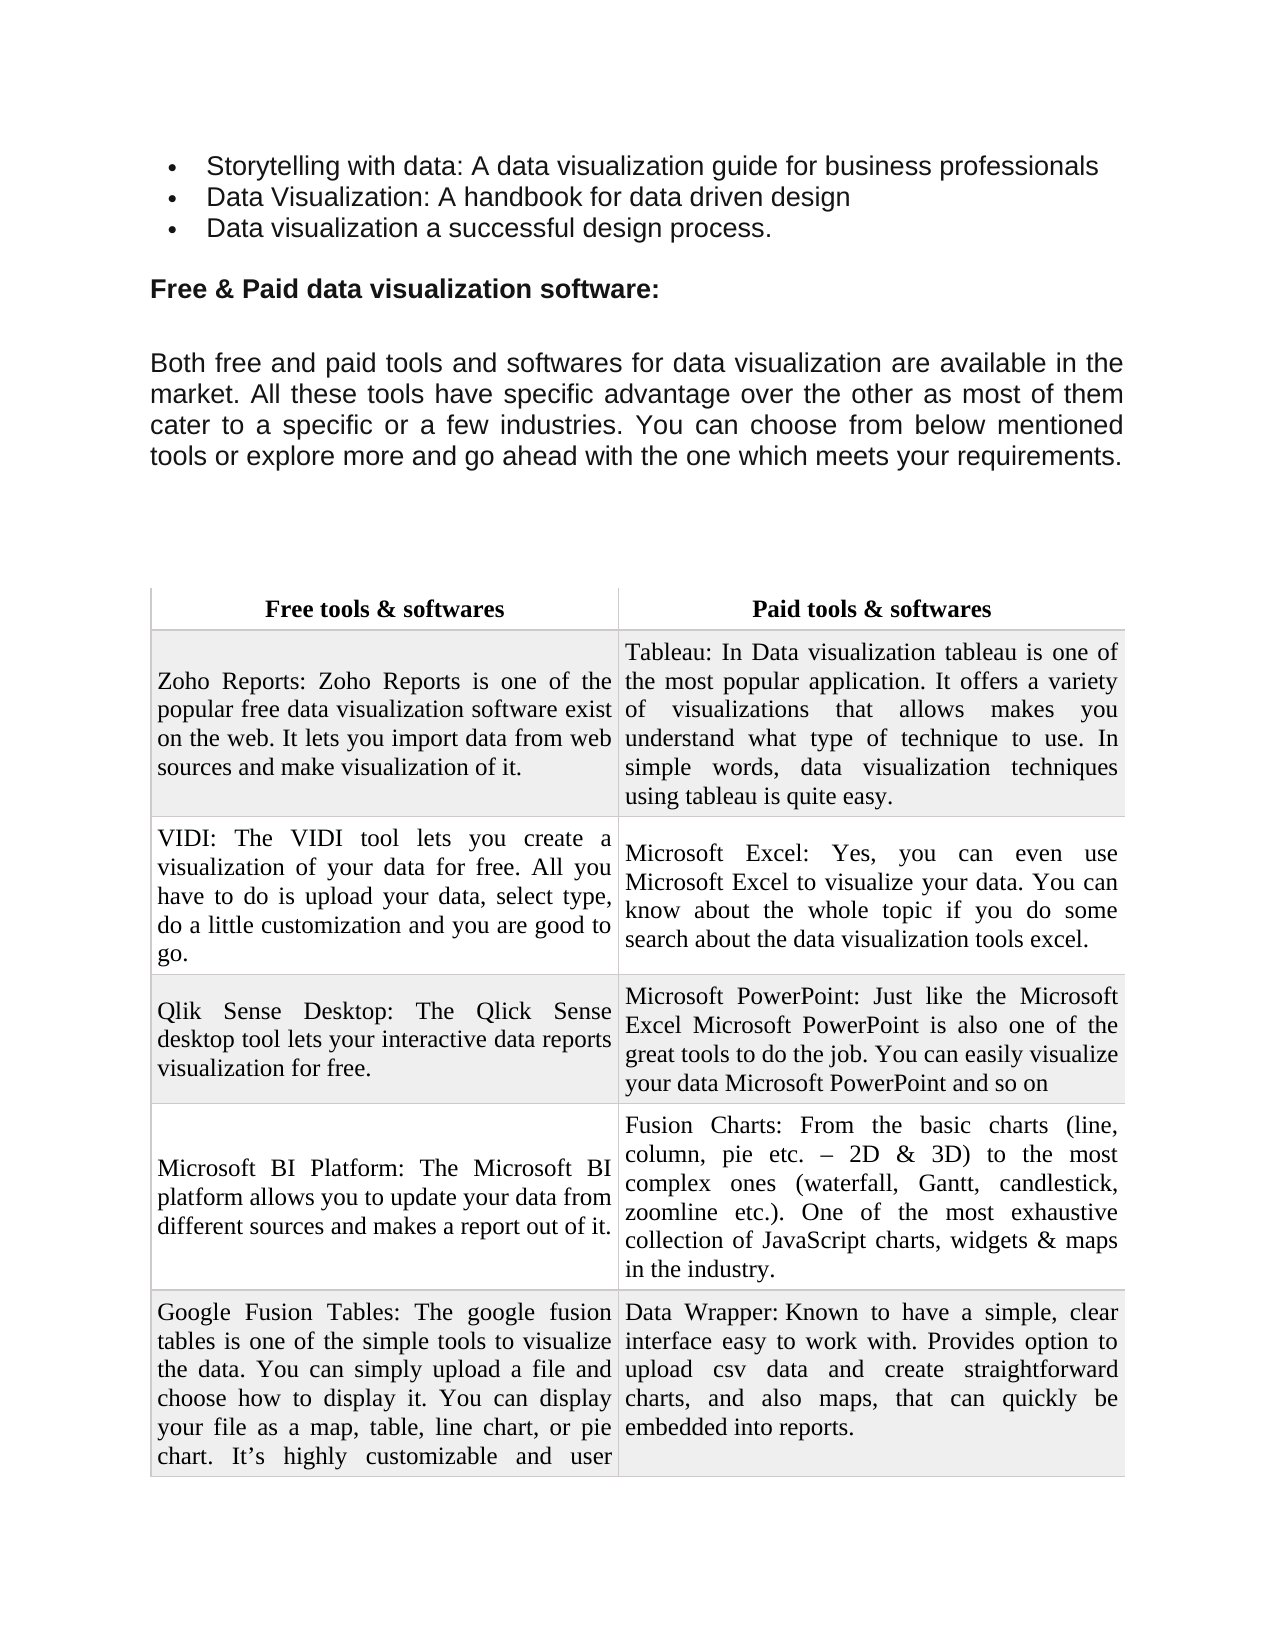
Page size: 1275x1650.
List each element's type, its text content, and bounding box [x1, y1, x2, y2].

list Data Visualization: A handbook for data driven design [169, 181, 1125, 212]
table_header Paid tools & softwares [619, 588, 1125, 629]
table_cell Qlik Sense Desktop: The Qlick Sense desktop tool lets your interactive data reports visualization for free. [152, 975, 618, 1103]
table_cell Microsoft PowerPoint: Just like the Microsoft Excel Microsoft PowerPoint is also one of the great tools to do the job. You can easily visualize your data Microsoft PowerPoint and so on [619, 975, 1125, 1103]
text Both free and paid tools and softwares for data visualization are available in the market. All these tools have specific advantage over the other as most of them cater to a specific or a few industries. You can choose from below mentioned tools or explore more and go ahead with the one which meets your requirements. [150, 347, 1125, 472]
table_cell Zoho Reports: Zoho Reports is one of the popular free data visualization software exist on the web. It lets you import data from web sources and make visualization of it. [152, 631, 618, 816]
table_cell Tableau: In Data visualization tableau is one of the most popular application. It offers a variety of visualizations that allows makes you understand what type of technique to use. In simple words, data visualization techniques using tableau is quite easy. [619, 631, 1125, 816]
table_cell Fusion Charts: From the basic charts (line, column, pie etc. – 2D & 3D) to the most complex ones (waterfall, Gantt, candlestick, zoomline etc.). One of the most exhaustive collection of JavaScript charts, widgets & maps in the industry. [619, 1104, 1125, 1289]
text Free & Paid data visualization software: [150, 273, 1125, 304]
table_cell VIDI: The VIDI tool lets you create a visualization of your data for free. All you have to do is upload your data, select type, do a little customization and you are good to go. [152, 817, 618, 973]
table_header Free tools & softwares [152, 588, 618, 629]
list Data visualization a successful design process. [169, 212, 1125, 244]
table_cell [619, 1291, 1125, 1476]
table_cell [152, 1291, 618, 1476]
list Storytelling with data: A data visualization guide for business professionals [169, 150, 1125, 181]
table_cell Microsoft BI Platform: The Microsoft BI platform allows you to update your data from different sources and makes a report out of it. [152, 1104, 618, 1289]
table_cell Microsoft Excel: Yes, you can even use Microsoft Excel to visualize your data. You can know about the whole topic if you do some search about the data visualization tools excel. [619, 817, 1125, 973]
